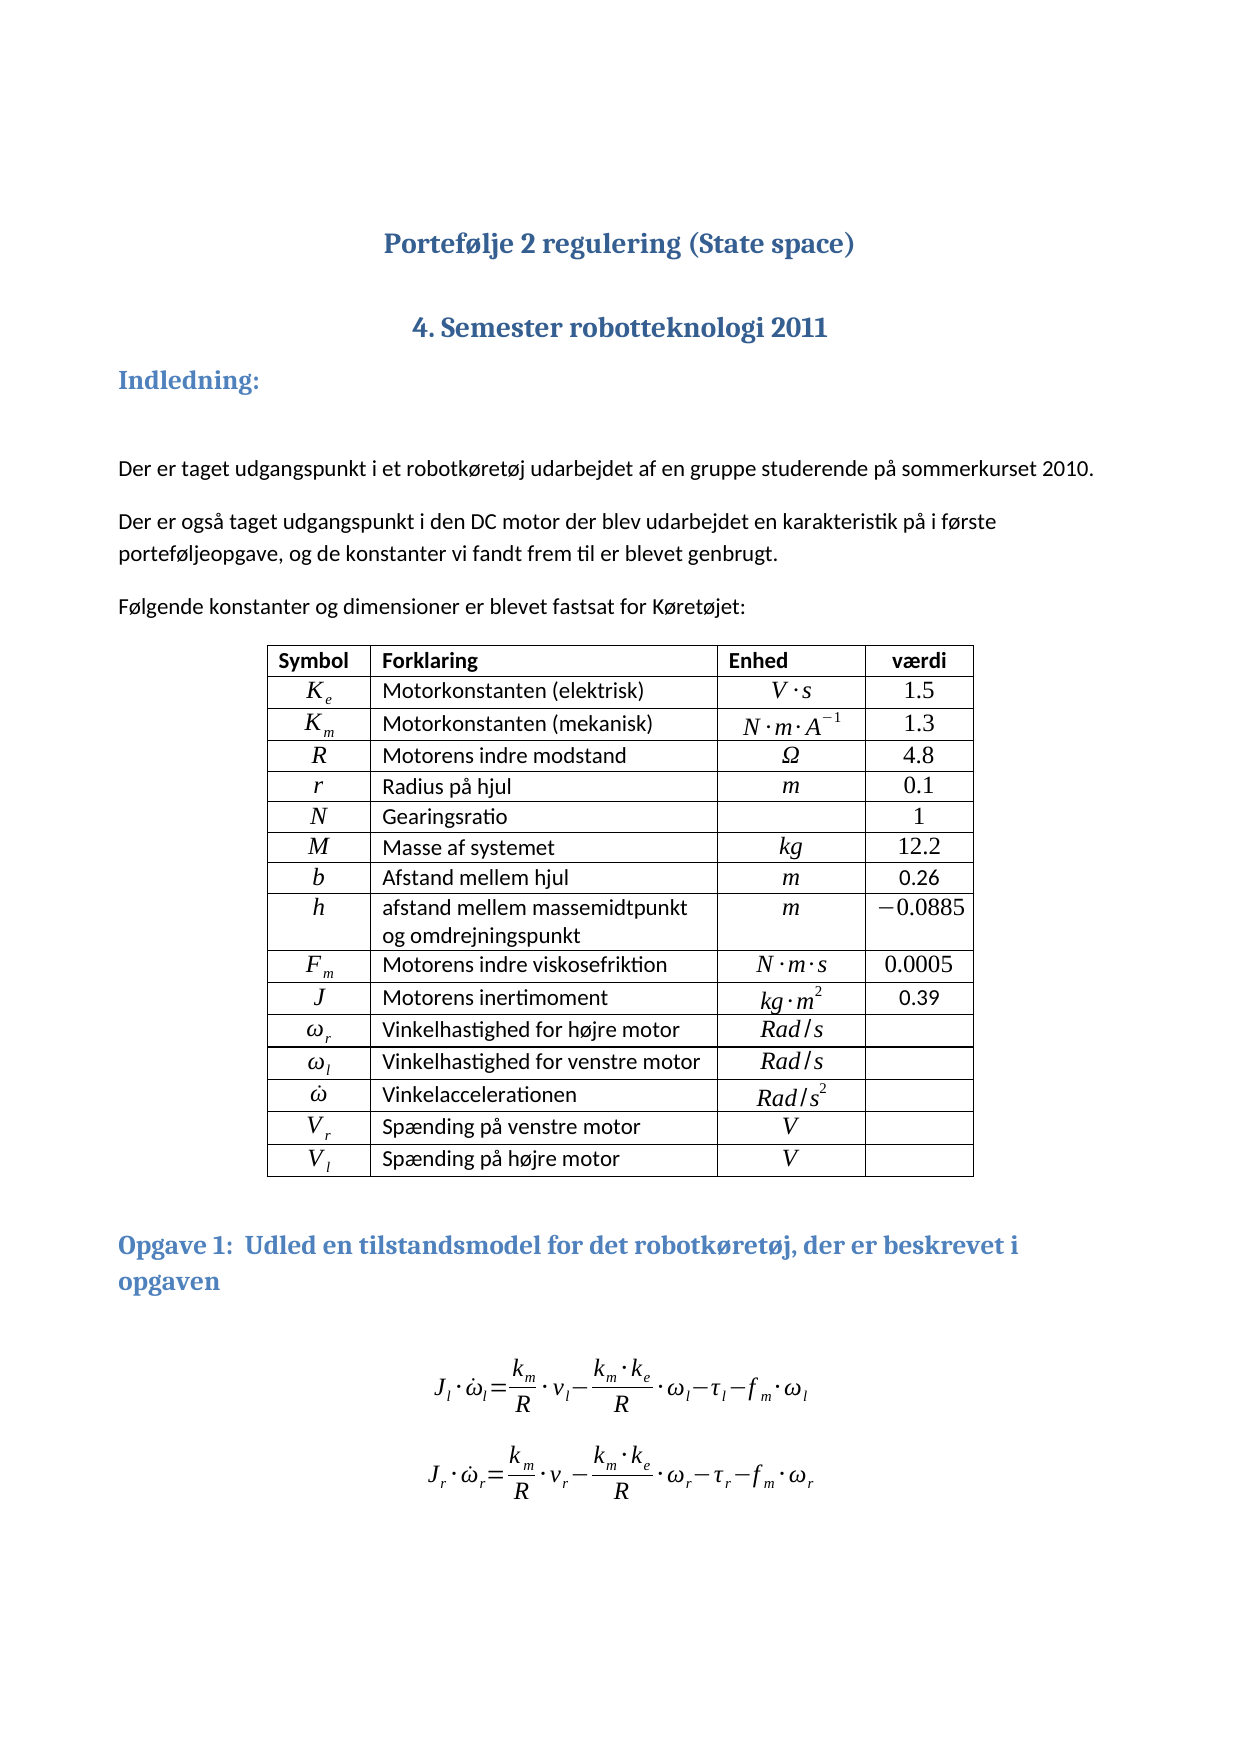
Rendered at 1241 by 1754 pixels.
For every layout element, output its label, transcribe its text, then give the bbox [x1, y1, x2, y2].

table_cell [268, 802, 370, 832]
table_cell [866, 1048, 973, 1079]
table_cell [268, 709, 370, 740]
table_cell Vinkelaccelerationen [371, 1080, 717, 1111]
table_cell [866, 833, 973, 862]
table_cell [718, 772, 865, 801]
table_cell [718, 1145, 865, 1176]
table_cell Vinkelhastighed for højre motor [371, 1015, 717, 1046]
table_cell [866, 677, 973, 708]
table_cell Radius på hjul [371, 772, 717, 801]
table_cell [866, 1015, 973, 1046]
table_cell [268, 741, 370, 771]
table_cell [268, 833, 370, 862]
table_cell Masse af systemet [371, 833, 717, 862]
table_cell [718, 1048, 865, 1079]
table_cell [268, 951, 370, 982]
table_cell [718, 709, 865, 740]
table_cell [866, 741, 973, 771]
table_cell Gearingsratio [371, 802, 717, 832]
table_cell afstand mellem massemidtpunkt og omdrejningspunkt [371, 894, 717, 949]
table_cell [866, 1080, 973, 1111]
subtitle Opgave 1: Udled en tilstandsmodel for det robotkøretøj, der er beskrevet i opgaven [118, 1230, 1122, 1297]
table_cell [866, 1145, 973, 1176]
table_cell [718, 951, 865, 982]
table_cell [268, 772, 370, 801]
table_cell Vinkelhastighed for venstre motor [371, 1048, 717, 1079]
table_cell [268, 1015, 370, 1046]
table_cell [718, 894, 865, 949]
table_cell [268, 1080, 370, 1111]
table_cell [866, 802, 973, 832]
table_cell Motorens inertimoment [371, 983, 717, 1014]
table_cell [866, 709, 973, 740]
table_cell [718, 1112, 865, 1143]
table_cell 0.39 [866, 983, 973, 1014]
table_cell [718, 802, 865, 832]
table_header værdi [866, 646, 973, 676]
subtitle Portefølje 2 regulering (State space) [118, 227, 1122, 261]
table_cell [718, 983, 865, 1014]
table_cell [268, 677, 370, 708]
table_cell Afstand mellem hjul [371, 863, 717, 892]
subtitle Indledning: [118, 365, 1122, 396]
table_cell Spænding på højre motor [371, 1145, 717, 1176]
table_cell [268, 1112, 370, 1143]
table_cell [268, 863, 370, 892]
table_cell [866, 951, 973, 982]
text Der er også taget udgangspunkt i den DC motor der blev udarbejdet en karakteristik på i første porteføljeopgave, og de konstanter vi fandt frem til er blevet genbrugt. [118, 507, 1122, 567]
table_cell [268, 1048, 370, 1079]
table_cell Motorens indre modstand [371, 741, 717, 771]
table_cell Motorkonstanten (mekanisk) [371, 709, 717, 740]
table_cell [866, 1112, 973, 1143]
table_cell [268, 983, 370, 1014]
table_cell 0.26 [866, 863, 973, 892]
table_cell [718, 677, 865, 708]
table_cell Motorkonstanten (elektrisk) [371, 677, 717, 708]
subtitle 4. Semester robotteknologi 2011 [118, 311, 1122, 344]
table_header Symbol [268, 646, 370, 676]
table_cell [268, 1145, 370, 1176]
table_cell Spænding på venstre motor [371, 1112, 717, 1143]
table_cell Motorens indre viskosefriktion [371, 951, 717, 982]
text Følgende konstanter og dimensioner er blevet fastsat for Køretøjet: [118, 592, 1122, 620]
table_cell [718, 741, 865, 771]
table_cell [866, 894, 973, 949]
table_header Enhed [718, 646, 865, 676]
table_cell [268, 894, 370, 949]
table_cell [718, 1080, 865, 1111]
text Der er taget udgangspunkt i et robotkøretøj udarbejdet af en gruppe studerende på sommerkurset 2010. [118, 454, 1122, 482]
table_cell [718, 1015, 865, 1046]
table_cell [718, 863, 865, 892]
table_cell [718, 833, 865, 862]
table_cell [866, 772, 973, 801]
table_header Forklaring [371, 646, 717, 676]
